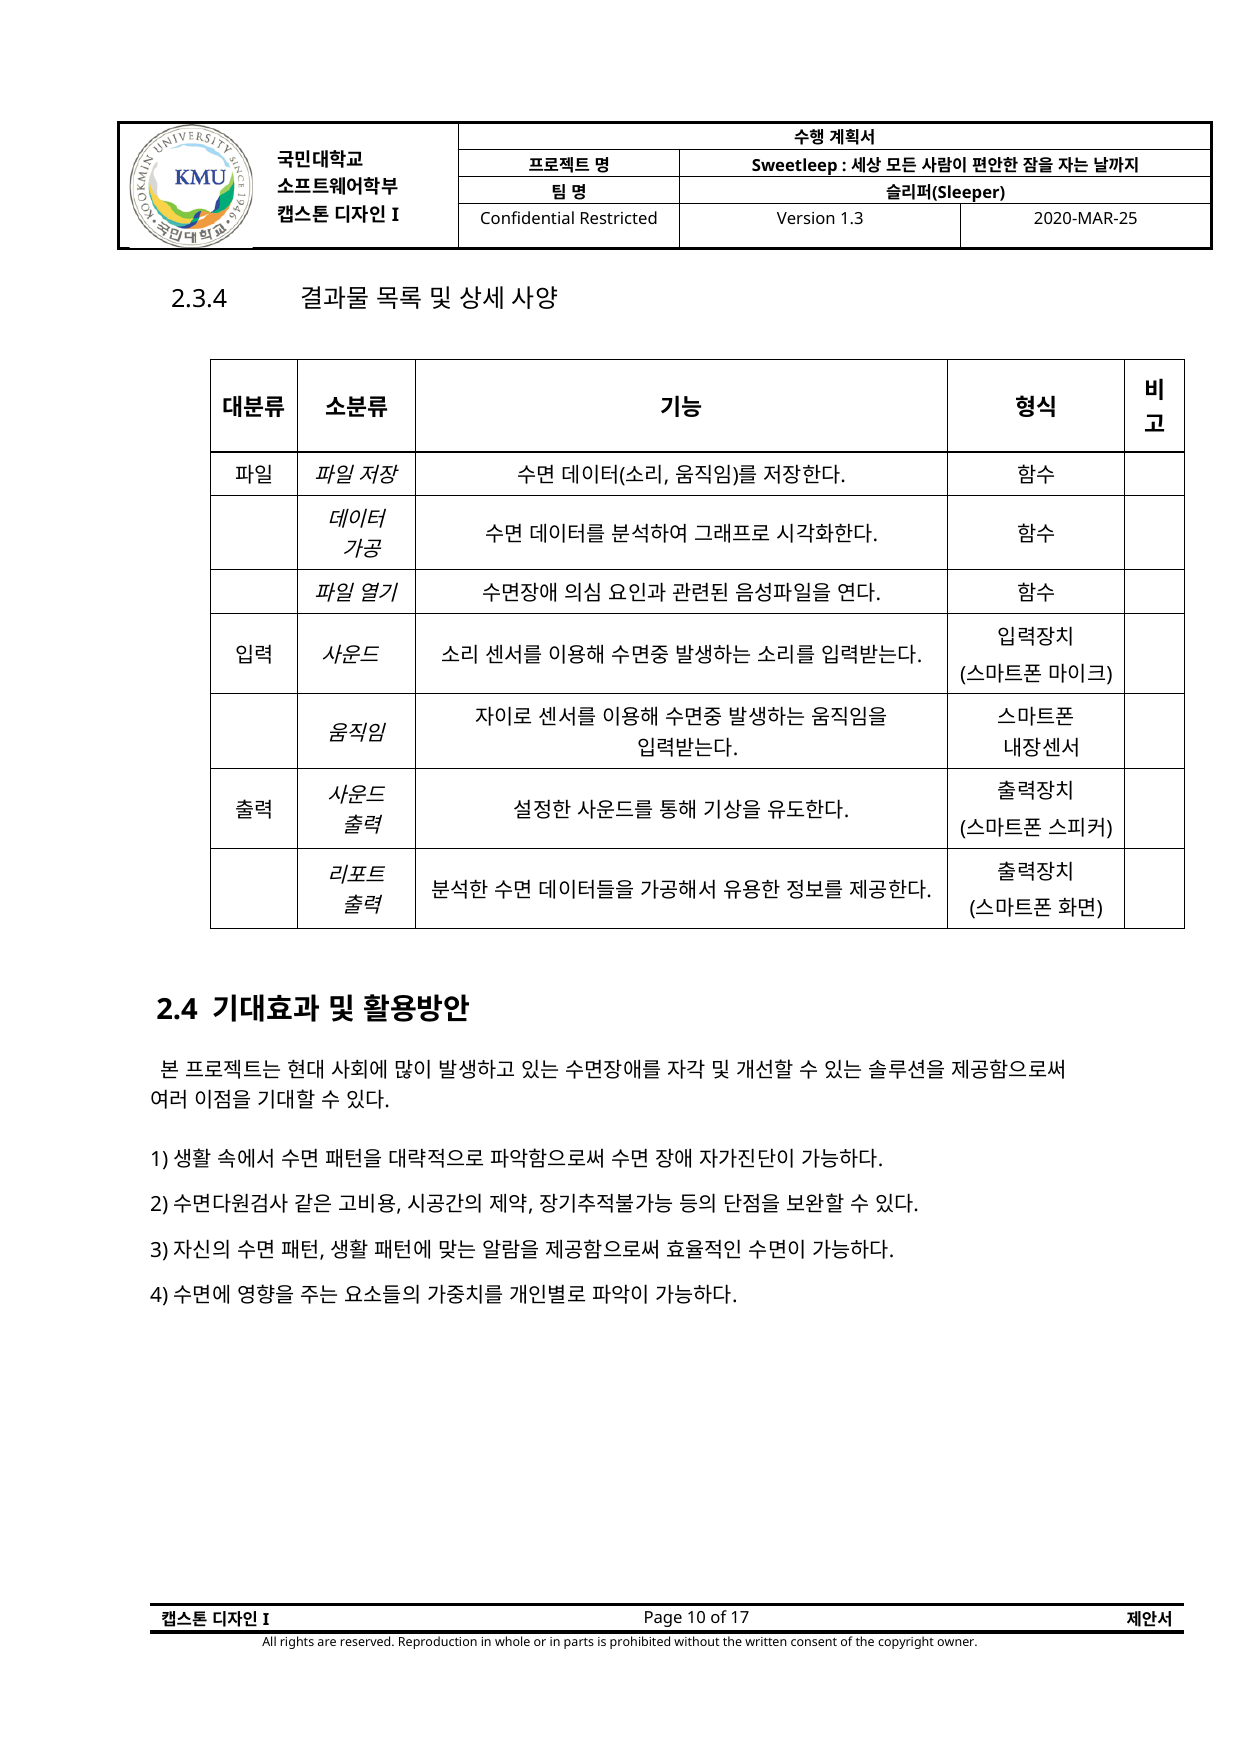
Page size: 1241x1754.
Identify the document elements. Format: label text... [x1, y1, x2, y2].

table_cell 파일 저장 [298, 453, 415, 495]
text 3) 자신의 수면 패턴, 생활 패턴에 맞는 알람을 제공함으로써 효율적인 수면이 가능하다. [150, 1233, 1090, 1263]
text 4) 수면에 영향을 주는 요소들의 가중치를 개인별로 파악이 가능하다. [150, 1278, 1090, 1309]
table_cell 입력장치 (스마트폰 마이크) [948, 614, 1124, 693]
table_cell 함수 [948, 570, 1124, 613]
picture [129, 124, 253, 248]
text 본 프로젝트는 현대 사회에 많이 발생하고 있는 수면장애를 자각 및 개선할 수 있는 솔루션을 제공함으로써 여러 이점을 기대할 수 있다. [150, 1053, 1090, 1114]
table_cell 출력 [211, 769, 297, 848]
table_cell 분석한 수면 데이터들을 가공해서 유용한 정보를 제공한다. [416, 849, 947, 928]
table_header 대분류 [211, 360, 297, 451]
table_cell 설정한 사운드를 통해 기상을 유도한다. [416, 769, 947, 848]
table_cell 리포트 출력 [298, 849, 415, 928]
table_header 기능 [416, 360, 947, 451]
table_header 소분류 [298, 360, 415, 451]
table_cell 출력장치 (스마트폰 화면) [948, 849, 1124, 928]
table_cell 함수 [948, 496, 1124, 569]
table_cell 자이로 센서를 이용해 수면중 발생하는 움직임을 입력받는다. [416, 694, 947, 767]
text 1) 생활 속에서 수면 패턴을 대략적으로 파악함으로써 수면 장애 자가진단이 가능하다. [150, 1142, 1090, 1173]
table_cell 출력장치 (스마트폰 스피커) [948, 769, 1124, 848]
table_cell [211, 496, 297, 569]
table_cell 함수 [948, 453, 1124, 495]
subtitle 기대효과 및 활용방안 [156, 986, 1090, 1028]
table_cell 수면 데이터(소리, 움직임)를 저장한다. [416, 453, 947, 495]
table_cell 스마트폰 내장센서 [948, 694, 1124, 767]
table_cell 사운드 [298, 614, 415, 693]
table_cell [1125, 614, 1184, 693]
table_cell [1125, 570, 1184, 613]
table_cell [1125, 769, 1184, 848]
subtitle 결과물 목록 및 상세 사양 [171, 279, 1090, 315]
table_cell 사운드 출력 [298, 769, 415, 848]
table_cell 수면장애 의심 요인과 관련된 음성파일을 연다. [416, 570, 947, 613]
table_cell 파일 열기 [298, 570, 415, 613]
table_cell [211, 849, 297, 928]
table_cell 수면 데이터를 분석하여 그래프로 시각화한다. [416, 496, 947, 569]
table_header 형식 [948, 360, 1124, 451]
table_cell [1125, 453, 1184, 495]
table_cell [211, 694, 297, 767]
table_cell [211, 570, 297, 613]
text 2) 수면다원검사 같은 고비용, 시공간의 제약, 장기추적불가능 등의 단점을 보완할 수 있다. [150, 1188, 1090, 1218]
table_header 비고 [1125, 360, 1184, 451]
table_cell 움직임 [298, 694, 415, 767]
table_cell 소리 센서를 이용해 수면중 발생하는 소리를 입력받는다. [416, 614, 947, 693]
table_cell [1125, 849, 1184, 928]
table_cell [1125, 694, 1184, 767]
table_cell 데이터 가공 [298, 496, 415, 569]
table_cell 파일 [211, 453, 297, 495]
table_cell [1125, 496, 1184, 569]
table_cell 입력 [211, 614, 297, 693]
